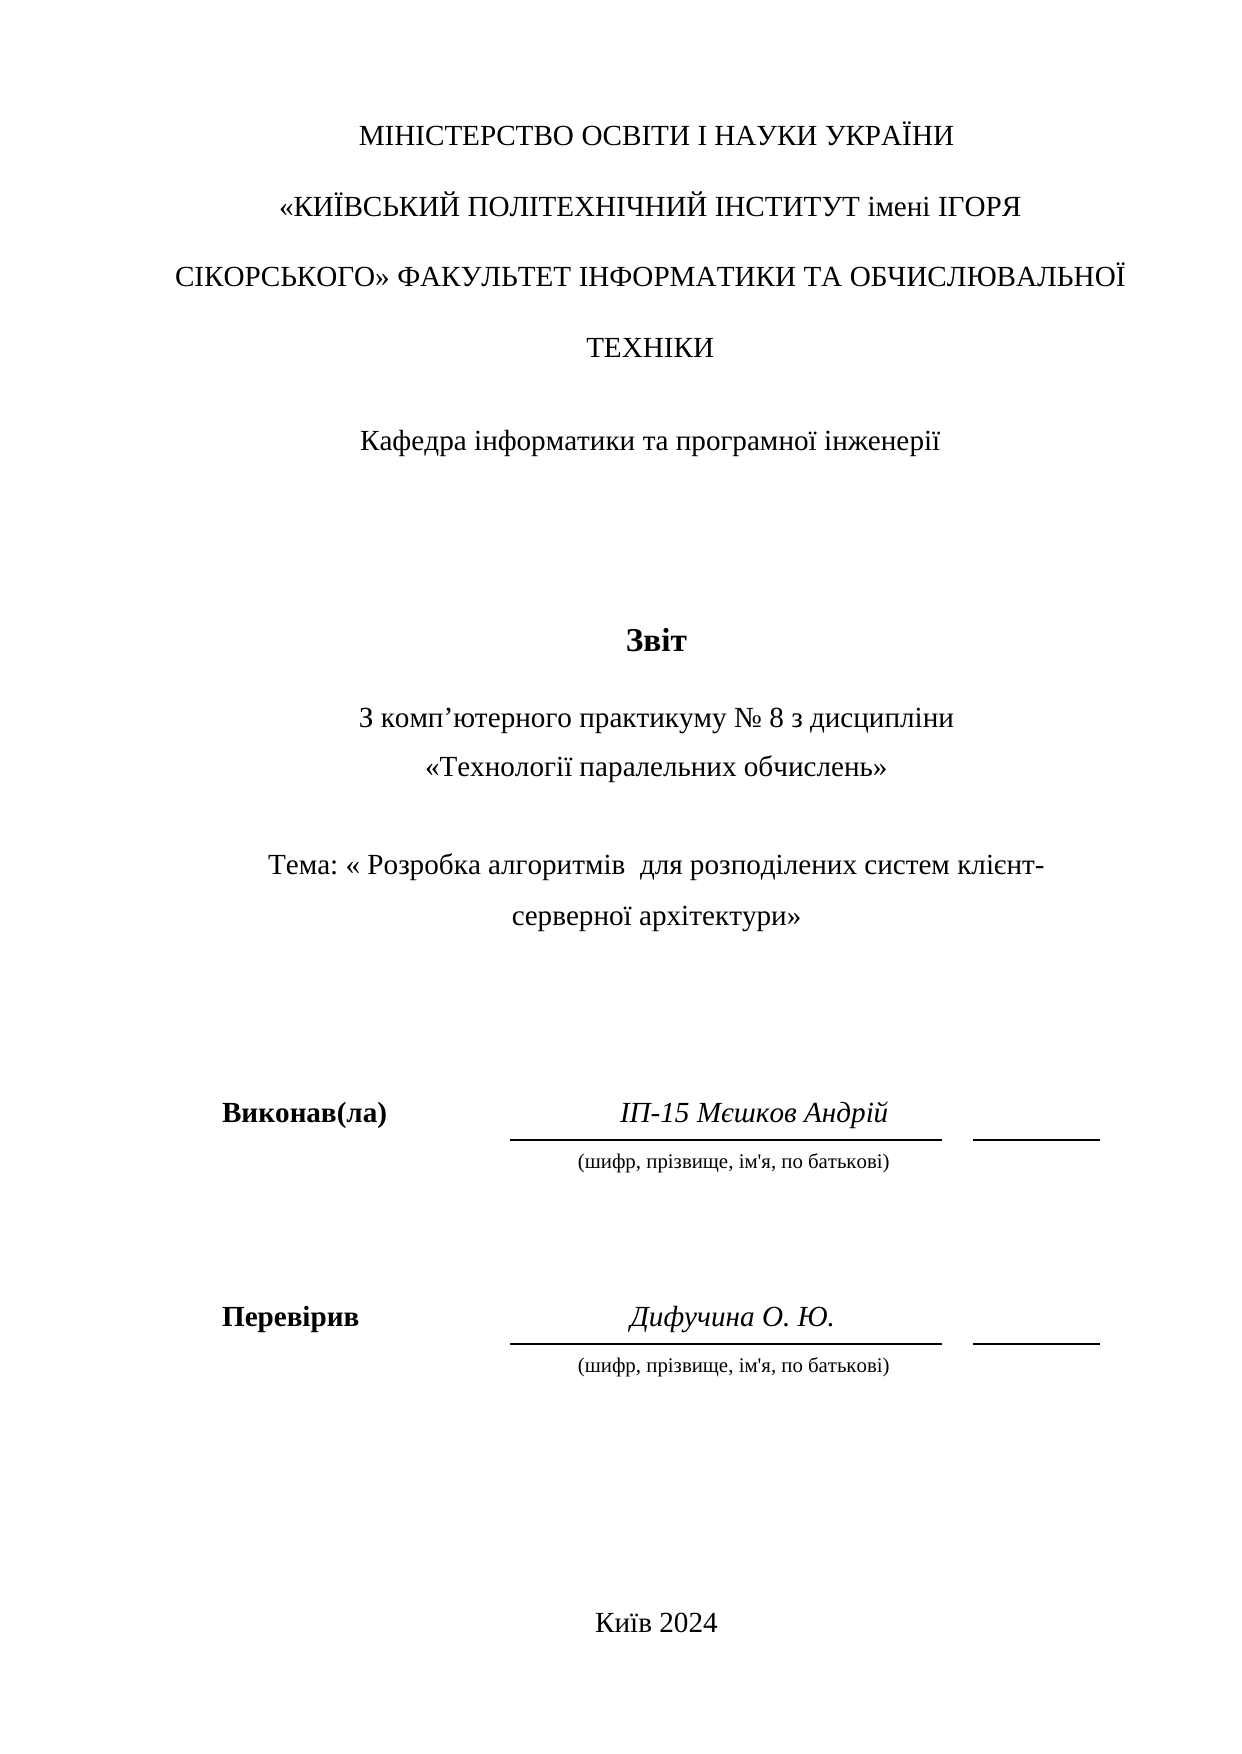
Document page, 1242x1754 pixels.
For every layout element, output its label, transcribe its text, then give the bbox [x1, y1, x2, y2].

title Звіт [170, 620, 1143, 658]
text Кафедра інформатики та програмної інженерії [169, 423, 1130, 457]
text Перевірив Дифучина О. Ю. [222, 1299, 1167, 1332]
text Київ 2024 [170, 1605, 1143, 1639]
text МІНІСТЕРСТВО ОСВІТИ І НАУКИ УКРАЇНИ [170, 118, 1143, 151]
text (шифр, прізвище, ім'я, по батькові) [578, 1136, 1167, 1173]
text З компʼютерного практикуму № 8 з дисципліни [170, 700, 1143, 734]
text «КИЇВСЬКИЙ ПОЛІТЕХНІЧНИЙ ІНСТИТУТ імені ІГОРЯ СІКОРСЬКОГО» ФАКУЛЬТЕТ ІНФОРМАТИКИ ТА ОБЧИСЛЮВАЛЬНОЇ ТЕХНІКИ [170, 189, 1130, 364]
text «Технології паралельних обчислень» [170, 749, 1143, 783]
text Тема: « Розробка алгоритмів для розподілених систем клієнт-серверної архітектури» [215, 847, 1098, 931]
text Виконав(ла) ІП-15 Мєшков Андрій [222, 1095, 1167, 1128]
text (шифр, прізвище, ім'я, по батькові) [578, 1340, 1167, 1377]
